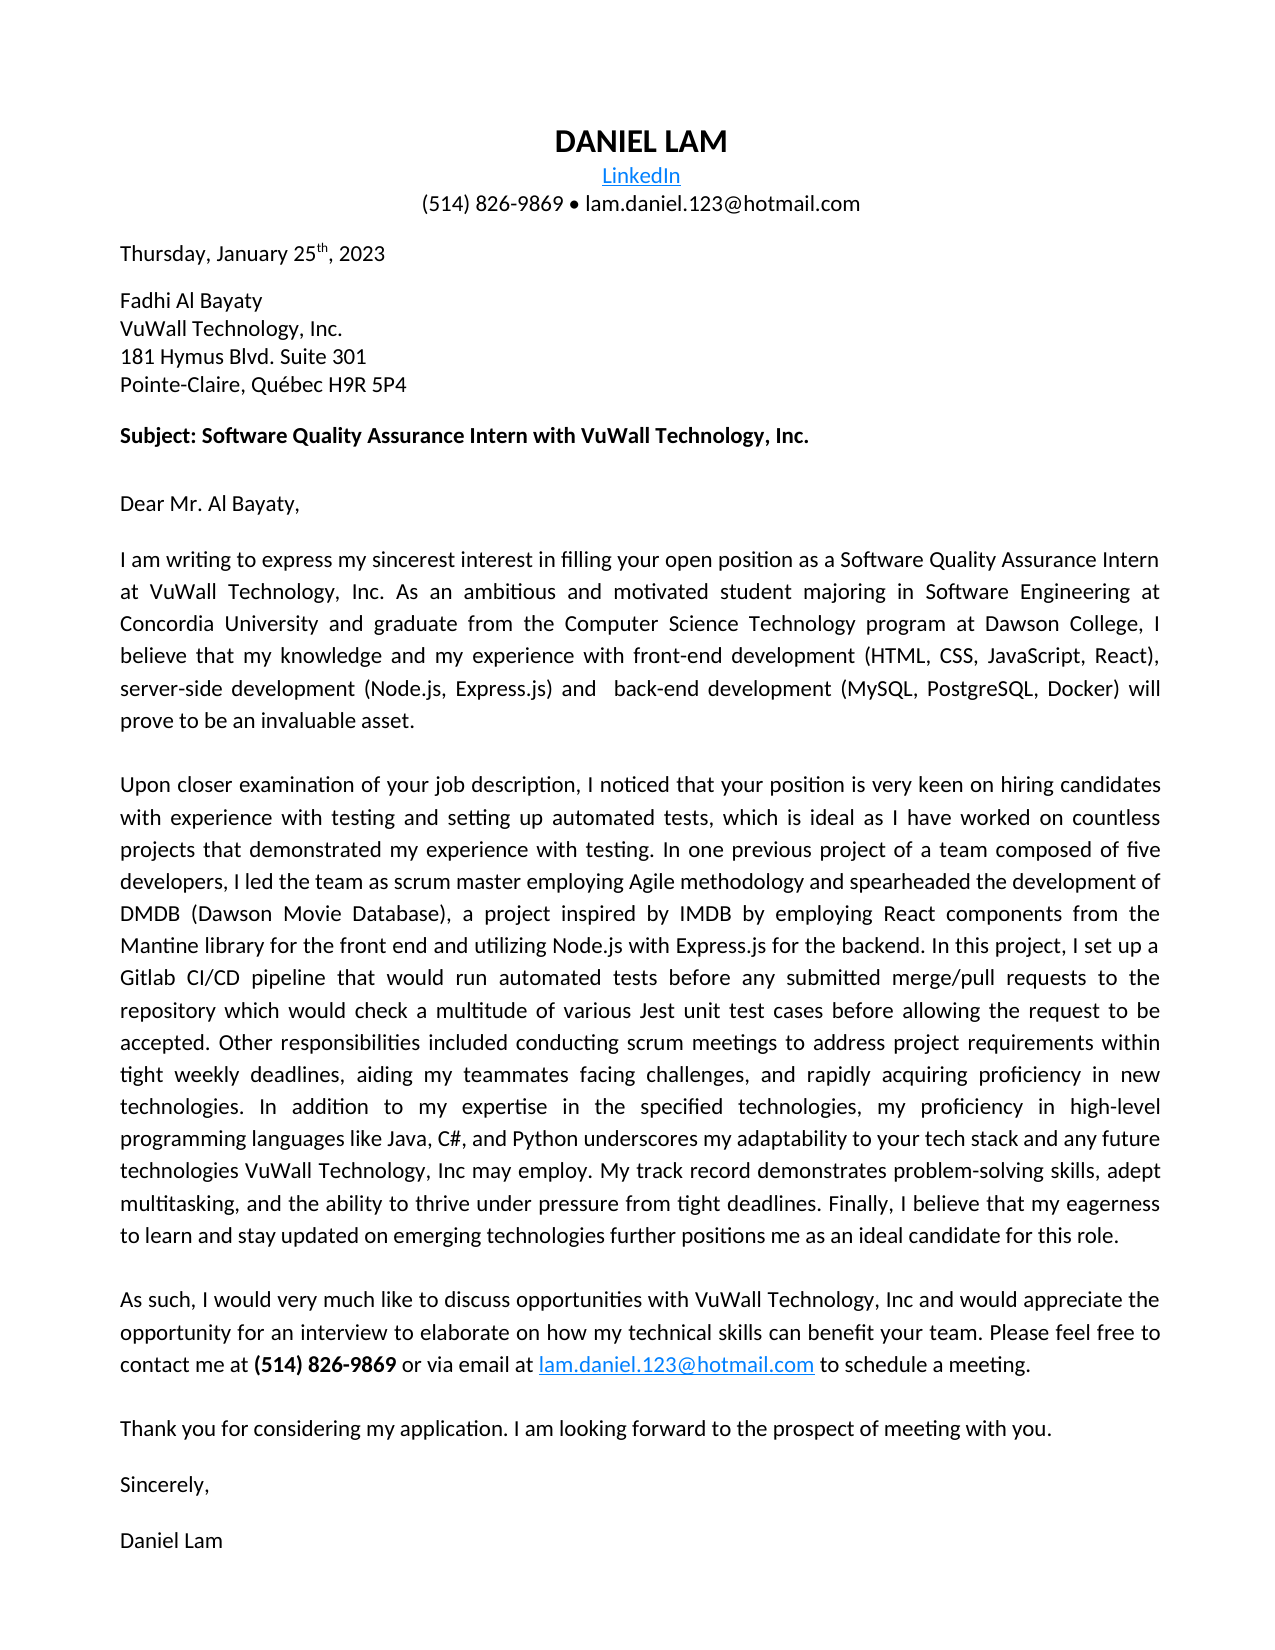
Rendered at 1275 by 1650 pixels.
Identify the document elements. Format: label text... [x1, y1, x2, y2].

subtitle DANIEL LAM [120, 120, 1162, 161]
text (514) 826-9869 • lam.daniel.123@hotmail.com [120, 189, 1162, 217]
text Thursday, January 25th, 2023 [120, 245, 1162, 266]
text Dear Mr. Al Bayaty, [120, 489, 1162, 517]
text Thank you for considering my application. I am looking forward to the prospect of meeting with you. [120, 1414, 1162, 1442]
text VuWall Technology, Inc. [120, 314, 1162, 342]
text 181 Hymus Blvd. Suite 301 [120, 342, 1162, 371]
text Sincerely, [120, 1470, 1162, 1498]
text As such, I would very much like to discuss opportunities with VuWall Technology, Inc and would appreciate the opportunity for an interview to elaborate on how my technical skills can benefit your team. Please feel free to contact me at (514) 826-9869 or via email at lam.daniel.123@hotmail.com to schedule a meeting. [120, 1285, 1162, 1378]
subtitle LinkedIn [120, 161, 1162, 189]
text Fadhi Al Bayaty [120, 286, 1162, 314]
text I am writing to express my sincerest interest in filling your open position as a Software Quality Assurance Intern at VuWall Technology, Inc. As an ambitious and motivated student majoring in Software Engineering at Concordia University and graduate from the Computer Science Technology program at Dawson College, I believe that my knowledge and my experience with front-end development (HTML, CSS, JavaScript, React), server-side development (Node.js, Express.js) and back-end development (MySQL, PostgreSQL, Docker) will prove to be an invaluable asset. [120, 545, 1162, 734]
text Subject: Software Quality Assurance Intern with VuWall Technology, Inc. [120, 427, 1162, 447]
text Daniel Lam [120, 1526, 1162, 1554]
text Upon closer examination of your job description, I noticed that your position is very keen on hiring candidates with experience with testing and setting up automated tests, which is ideal as I have worked on countless projects that demonstrated my experience with testing. In one previous project of a team composed of five developers, I led the team as scrum master employing Agile methodology and spearheaded the development of DMDB (Dawson Movie Database), a project inspired by IMDB by employing React components from the Mantine library for the front end and utilizing Node.js with Express.js for the backend. In this project, I set up a Gitlab CI/CD pipeline that would run automated tests before any submitted merge/pull requests to the repository which would check a multitude of various Jest unit test cases before allowing the request to be accepted. Other responsibilities included conducting scrum meetings to address project requirements within tight weekly deadlines, aiding my teammates facing challenges, and rapidly acquiring proficiency in new technologies. In addition to my expertise in the specified technologies, my proficiency in high-level programming languages like Java, C#, and Python underscores my adaptability to your tech stack and any future technologies VuWall Technology, Inc may employ. My track record demonstrates problem-solving skills, adept multitasking, and the ability to thrive under pressure from tight deadlines. Finally, I believe that my eagerness to learn and stay updated on emerging technologies further positions me as an ideal candidate for this role. [120, 770, 1162, 1249]
text Pointe-Claire, Québec H9R 5P4 [120, 371, 1162, 398]
